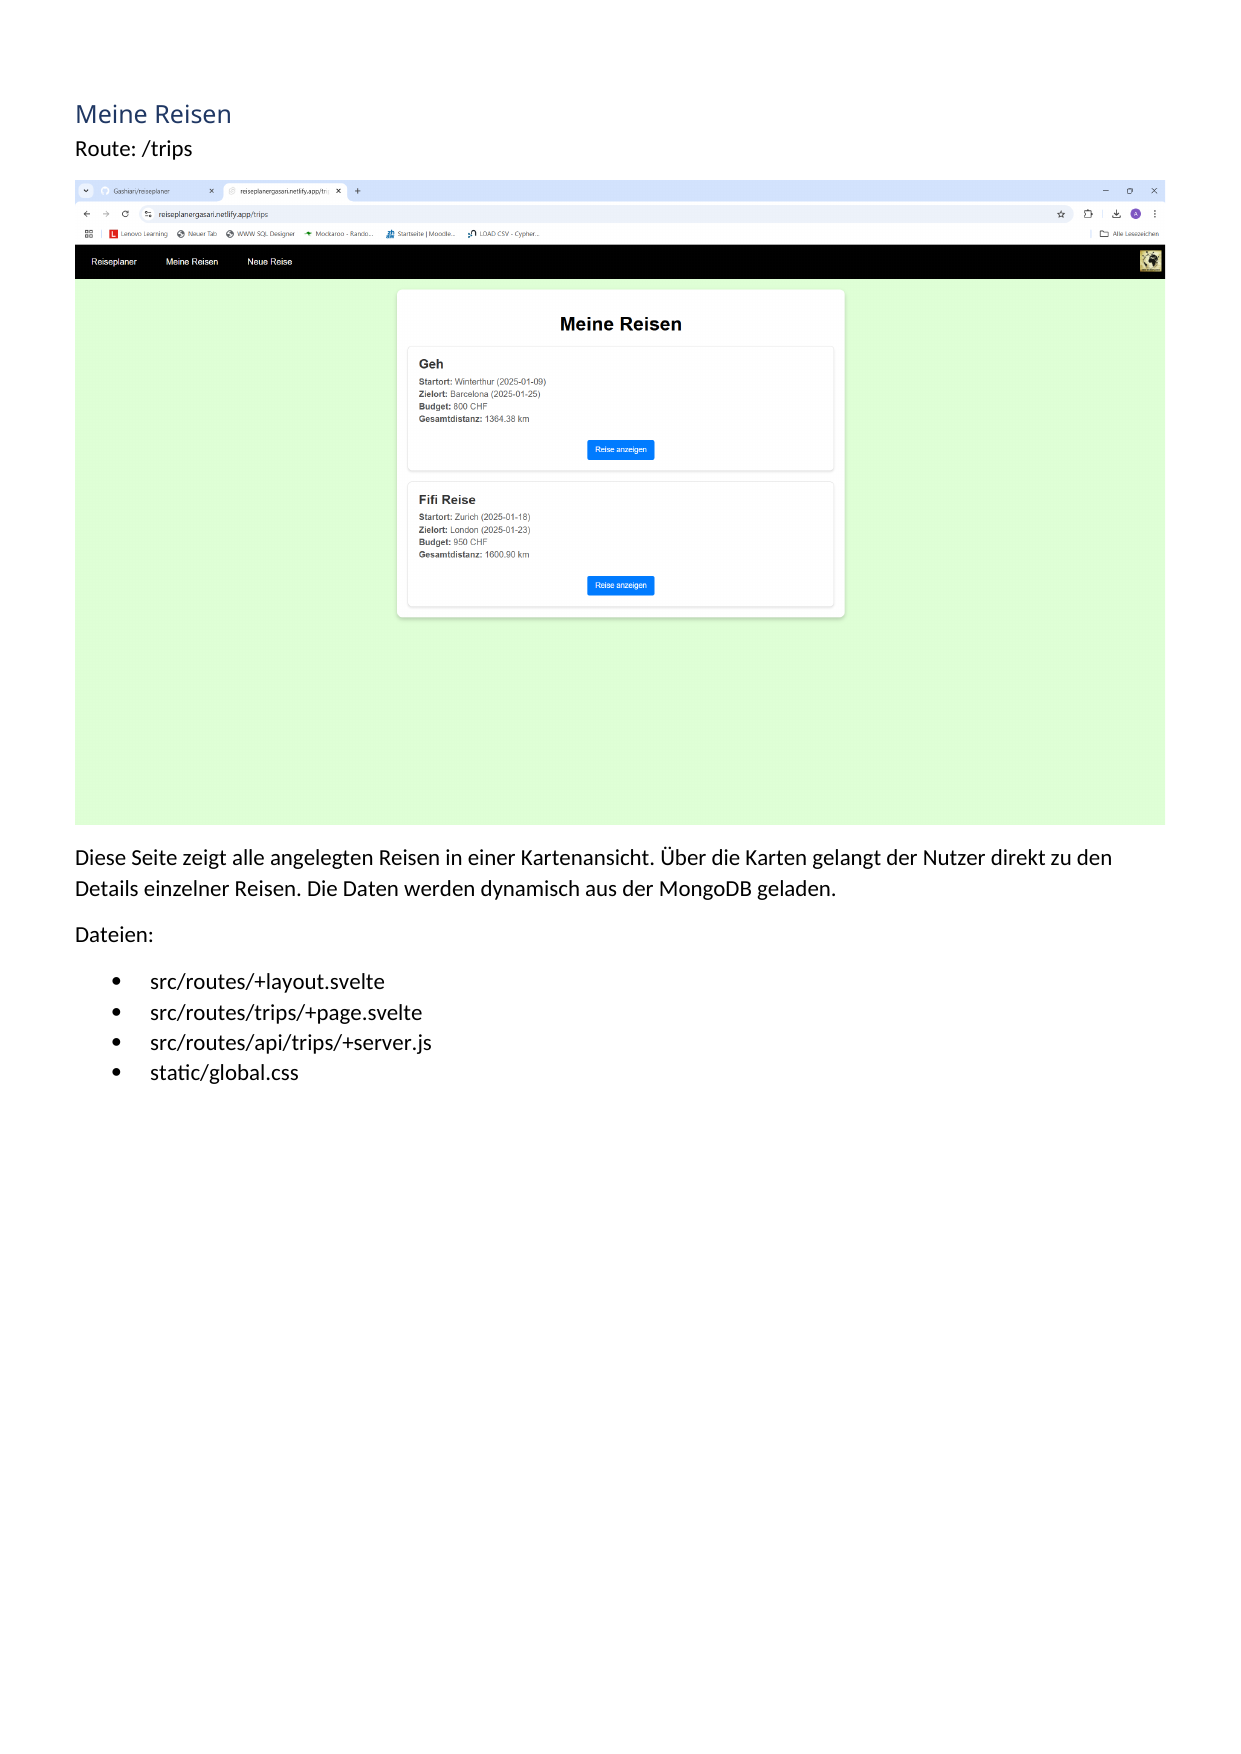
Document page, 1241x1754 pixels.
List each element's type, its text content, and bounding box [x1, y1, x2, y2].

list src/routes/+layout.svelte [112, 967, 1165, 995]
list src/routes/api/trips/+server.js [112, 1028, 1165, 1056]
text Dateien: [75, 921, 1165, 948]
picture [75, 180, 1166, 825]
list static/global.css [112, 1058, 1165, 1086]
text Diese Seite zeigt alle angelegten Reisen in einer Kartenansicht. Über die Karten gelangt der Nutzer direkt zu den Details einzelner Reisen. Die Daten werden dynamisch aus der MongoDB geladen. [75, 843, 1165, 902]
list src/routes/trips/+page.svelte [112, 998, 1165, 1026]
text Route: /trips [75, 134, 1165, 162]
subtitle Meine Reisen [75, 97, 1165, 131]
